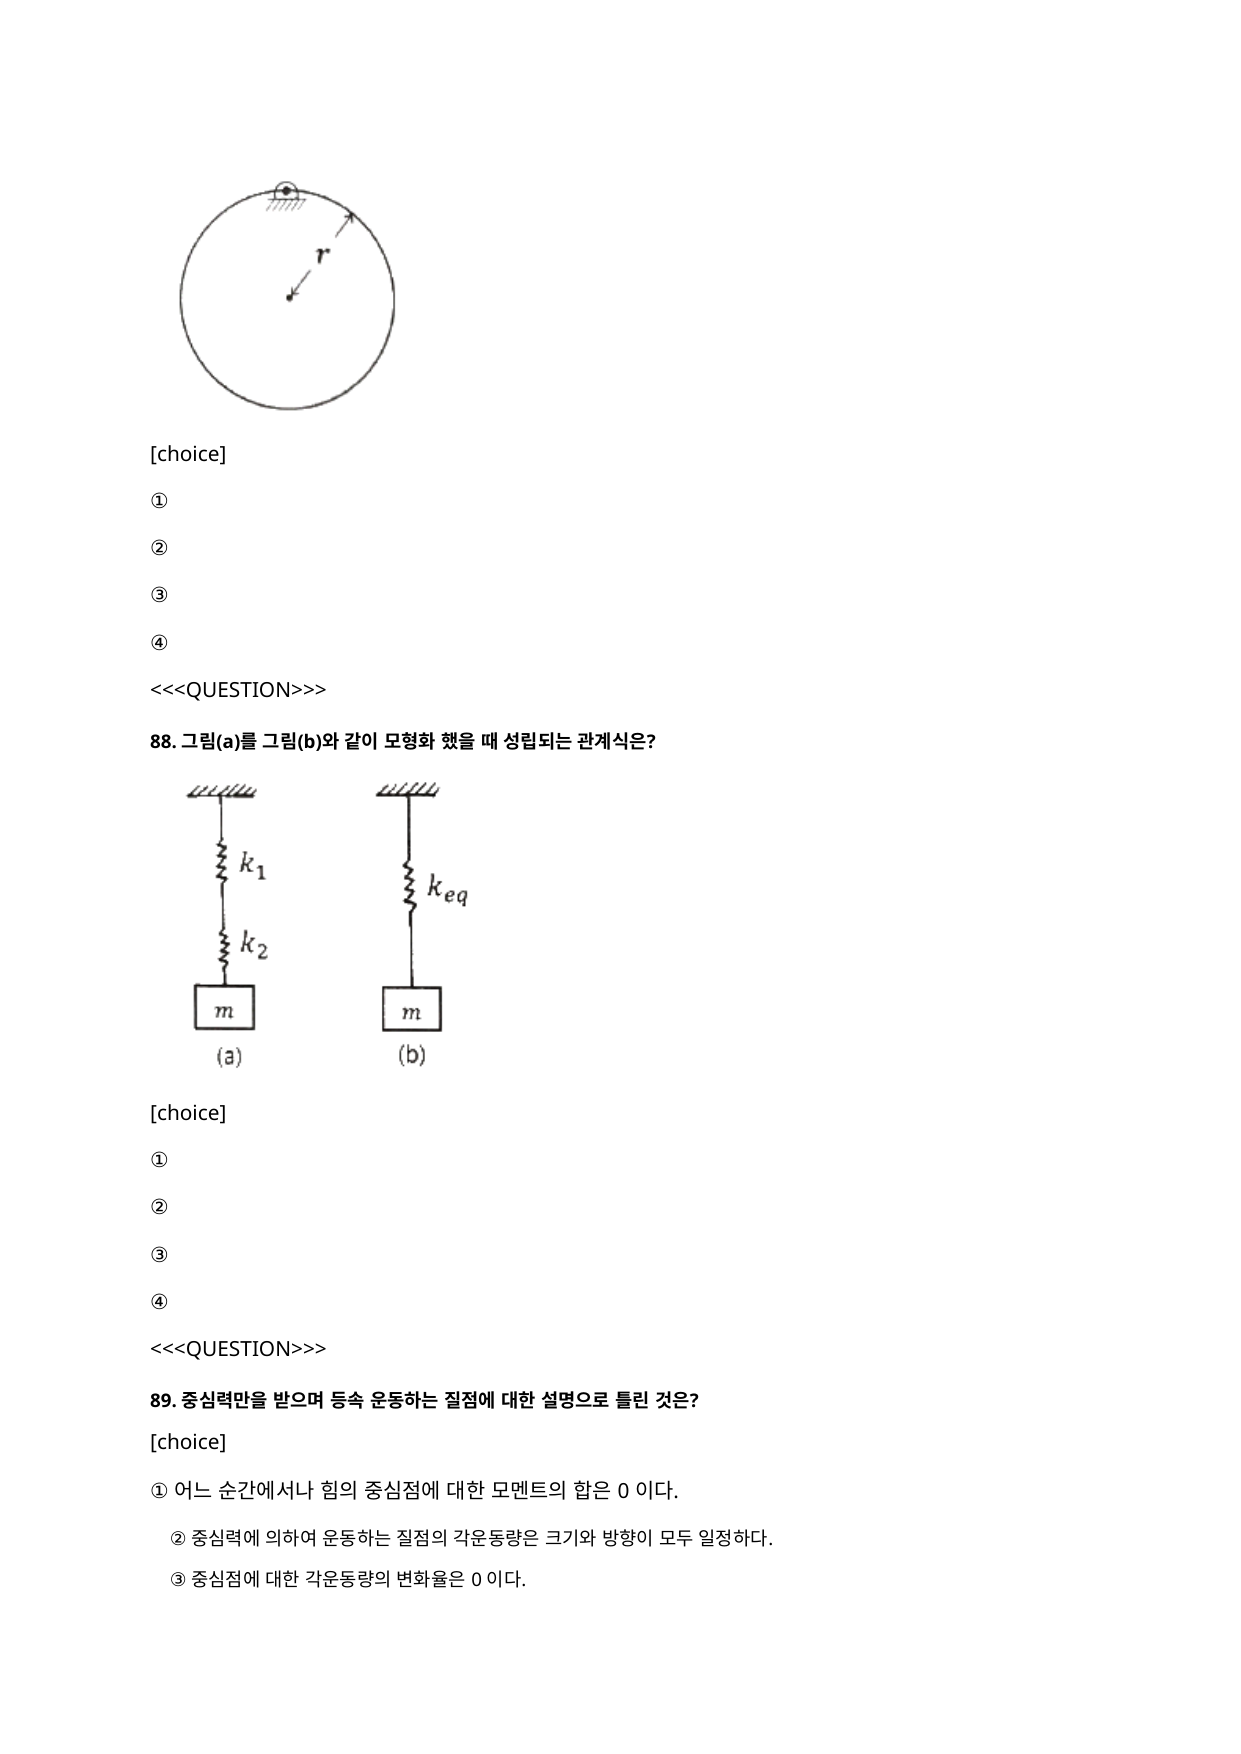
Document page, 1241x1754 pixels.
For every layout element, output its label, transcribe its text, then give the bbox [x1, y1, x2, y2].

text 89. 중심력만을 받으며 등속 운동하는 질점에 대한 설명으로 틀린 것은? [150, 1386, 1090, 1413]
text 88. 그림(a)를 그림(b)와 같이 모형화 했을 때 성립되는 관계식은? [150, 727, 1090, 754]
text <<<QUESTION>>> [150, 675, 1090, 704]
picture [169, 177, 414, 420]
text ④ [150, 628, 1090, 656]
text ① [150, 486, 1090, 514]
text ③ 중심점에 대한 각운동량의 변화율은 0 이다. [150, 1564, 1090, 1592]
picture [169, 767, 483, 1079]
text [choice] [150, 1098, 1090, 1126]
text ③ [150, 1240, 1090, 1268]
text ① 어느 순간에서나 힘의 중심점에 대한 모멘트의 합은 0 이다. [150, 1474, 1090, 1504]
text ② [150, 533, 1090, 562]
text <<<QUESTION>>> [150, 1334, 1090, 1363]
text [choice] [150, 1427, 1090, 1455]
text ③ [150, 581, 1090, 609]
text ② 중심력에 의하여 운동하는 질점의 각운동량은 크기와 방향이 모두 일정하다. [150, 1523, 1090, 1551]
text [choice] [150, 439, 1090, 467]
text ② [150, 1192, 1090, 1221]
text ④ [150, 1287, 1090, 1316]
text ① [150, 1145, 1090, 1174]
